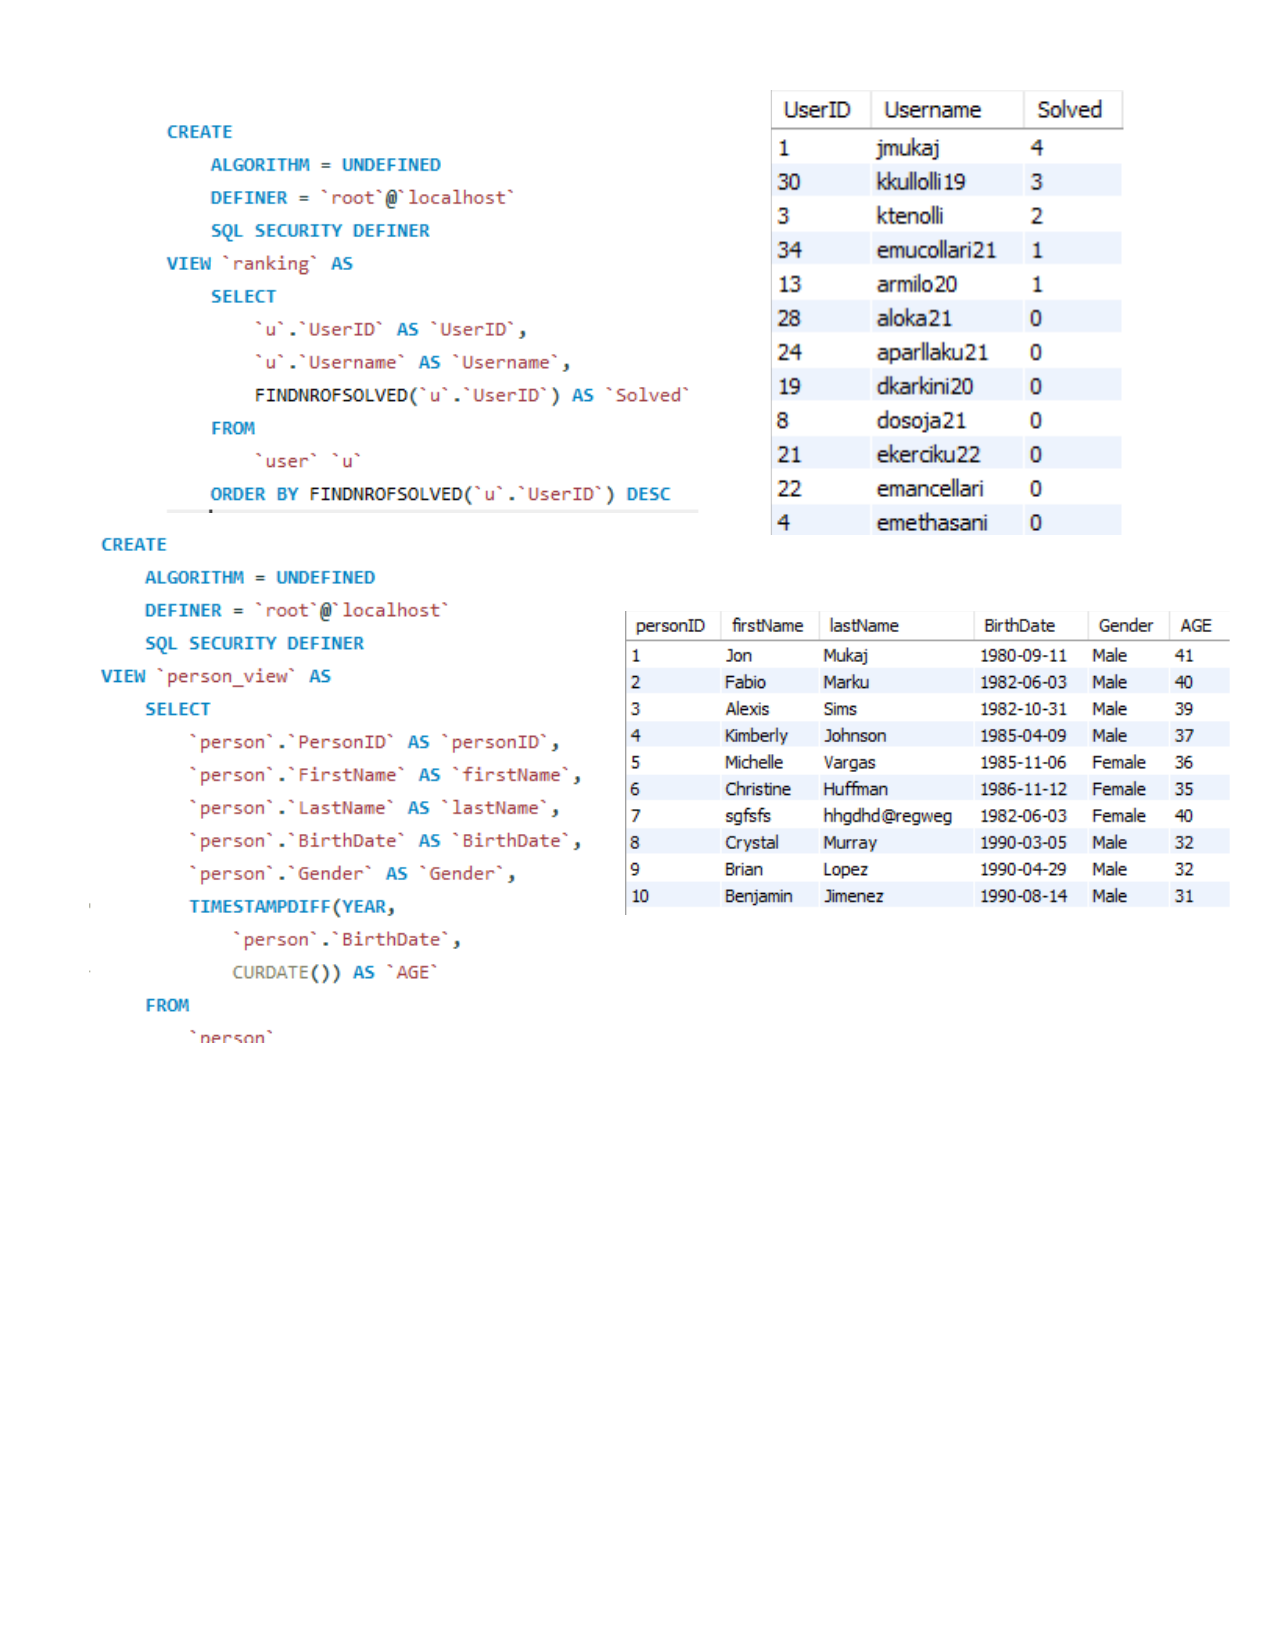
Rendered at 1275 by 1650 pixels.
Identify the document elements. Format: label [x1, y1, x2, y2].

picture [770, 90, 1125, 535]
picture [150, 121, 699, 513]
picture [625, 611, 1230, 915]
picture [89, 529, 602, 1043]
